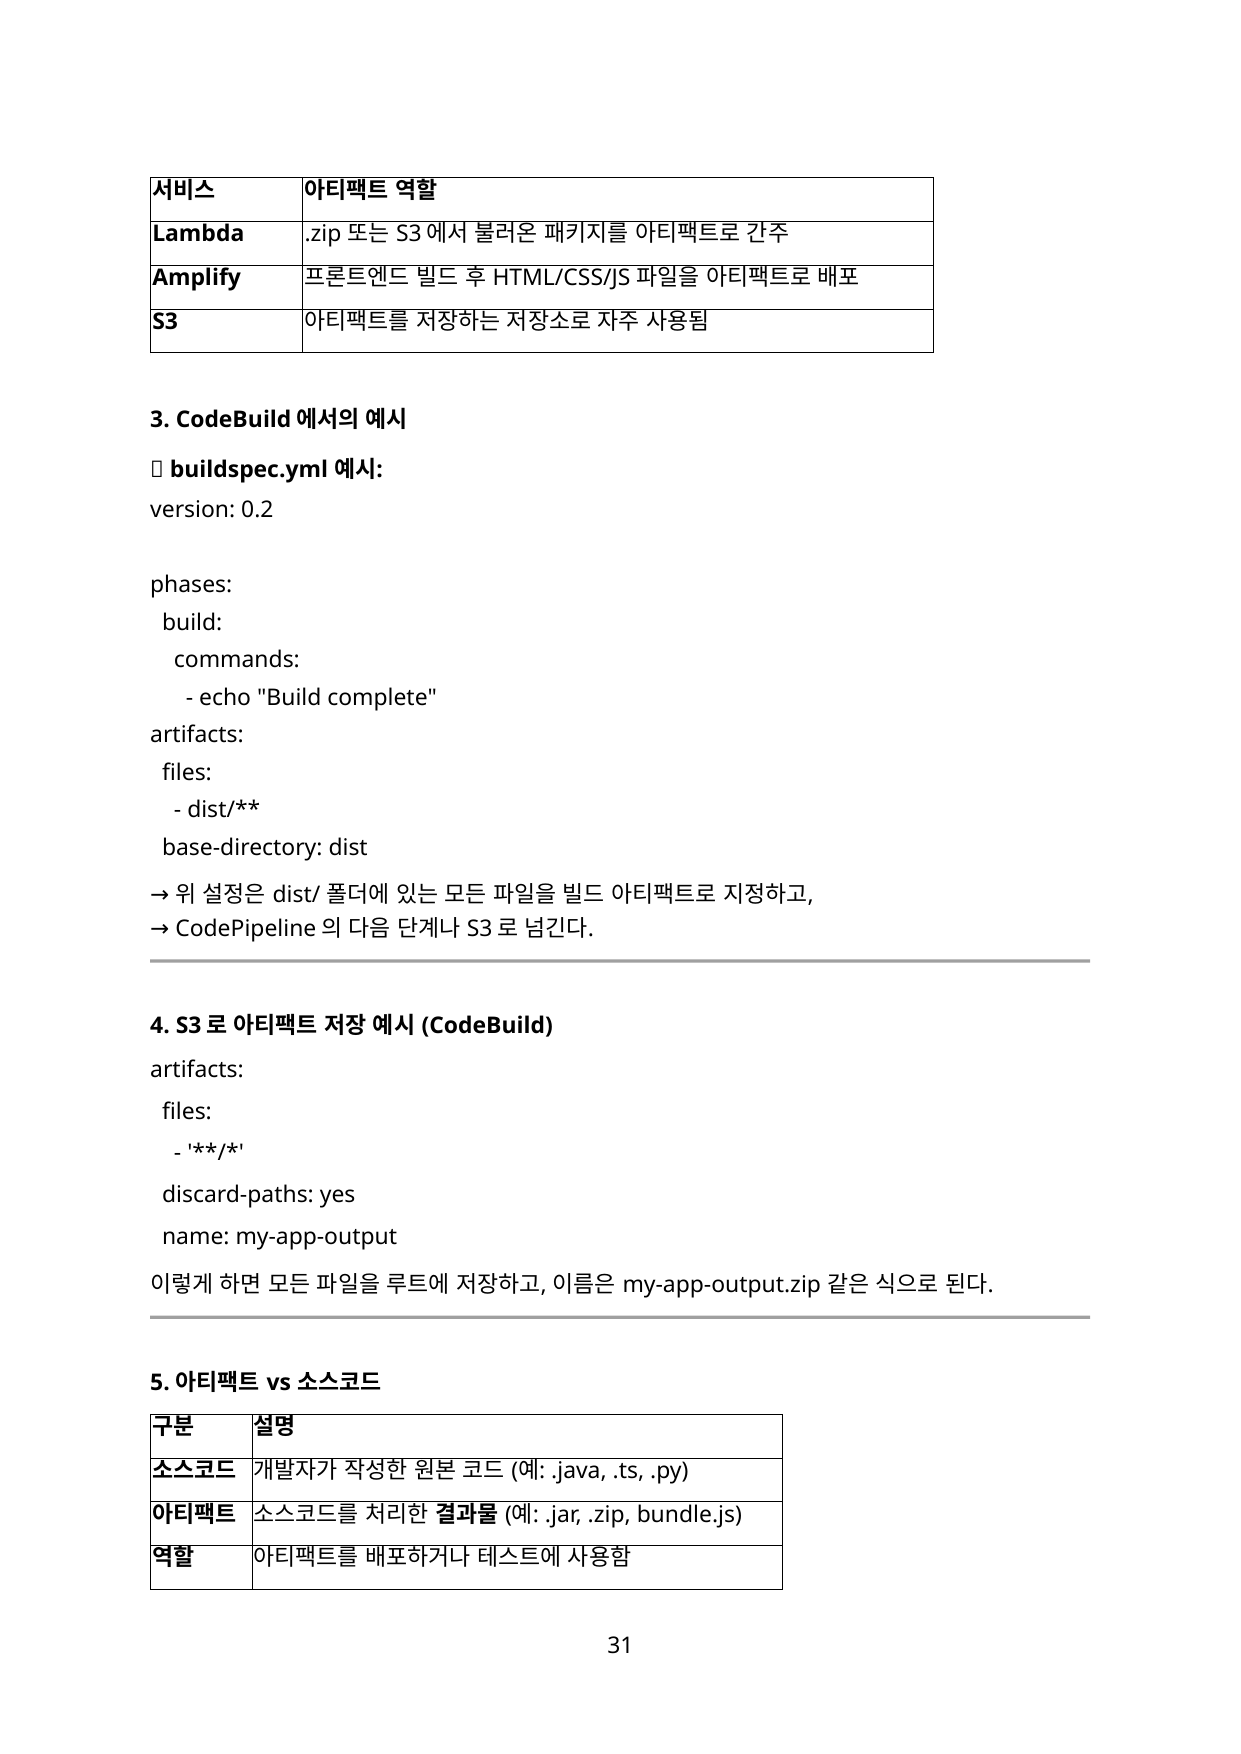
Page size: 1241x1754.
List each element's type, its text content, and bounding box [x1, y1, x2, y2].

table_cell Amplify [151, 266, 302, 308]
table_header 아티팩트 역할 [303, 178, 933, 221]
text ✅ buildspec.yml 예시: [150, 451, 1090, 484]
text artifacts: [150, 726, 1090, 747]
text 5. 아티팩트 vs 소스코드 [150, 1364, 1090, 1397]
table_cell S3 [151, 310, 302, 352]
table_cell 프론트엔드 빌드 후 HTML/CSS/JS 파일을 아티팩트로 배포 [303, 266, 933, 308]
text 3. CodeBuild에서의 예시 [150, 401, 1090, 434]
text files: [150, 1099, 1090, 1124]
text commands: [150, 651, 1090, 672]
table_cell .zip 또는 S3에서 불러온 패키지를 아티팩트로 간주 [303, 222, 933, 265]
text → 위 설정은 dist/ 폴더에 있는 모든 파일을 빌드 아티팩트로 지정하고, → CodePipeline의 다음 단계나 S3로 넘긴다. [150, 876, 1090, 943]
table_cell 아티팩트를 배포하거나 테스트에 사용함 [253, 1546, 782, 1589]
text - dist/** [150, 801, 1090, 822]
text base-directory: dist [150, 839, 1090, 859]
table_cell Lambda [151, 222, 302, 265]
text - echo "Build complete" [150, 689, 1090, 709]
table_header 구분 [151, 1415, 252, 1457]
table_cell 아티팩트를 저장하는 저장소로 자주 사용됨 [303, 310, 933, 352]
text 4. S3로 아티팩트 저장 예시 (CodeBuild) [150, 1007, 1090, 1041]
text 이렇게 하면 모든 파일을 루트에 저장하고, 이름은 my-app-output.zip 같은 식으로 된다. [150, 1266, 1090, 1299]
text discard-paths: yes [150, 1182, 1090, 1207]
table_cell 아티팩트 [151, 1502, 252, 1545]
text - '**/*' [150, 1141, 1090, 1166]
text version: 0.2 [150, 501, 1090, 522]
table_cell 개발자가 작성한 원본 코드 (예: .java, .ts, .py) [253, 1459, 782, 1501]
table_header 설명 [253, 1415, 782, 1457]
table_cell 소스코드를 처리한 결과물 (예: .jar, .zip, bundle.js) [253, 1502, 782, 1545]
text build: [150, 614, 1090, 634]
table_cell 역할 [151, 1546, 252, 1589]
table_cell 소스코드 [151, 1459, 252, 1501]
text files: [150, 764, 1090, 784]
table_header 서비스 [151, 178, 302, 221]
text artifacts: [150, 1057, 1090, 1082]
text name: my-app-output [150, 1224, 1090, 1249]
text phases: [150, 576, 1090, 597]
